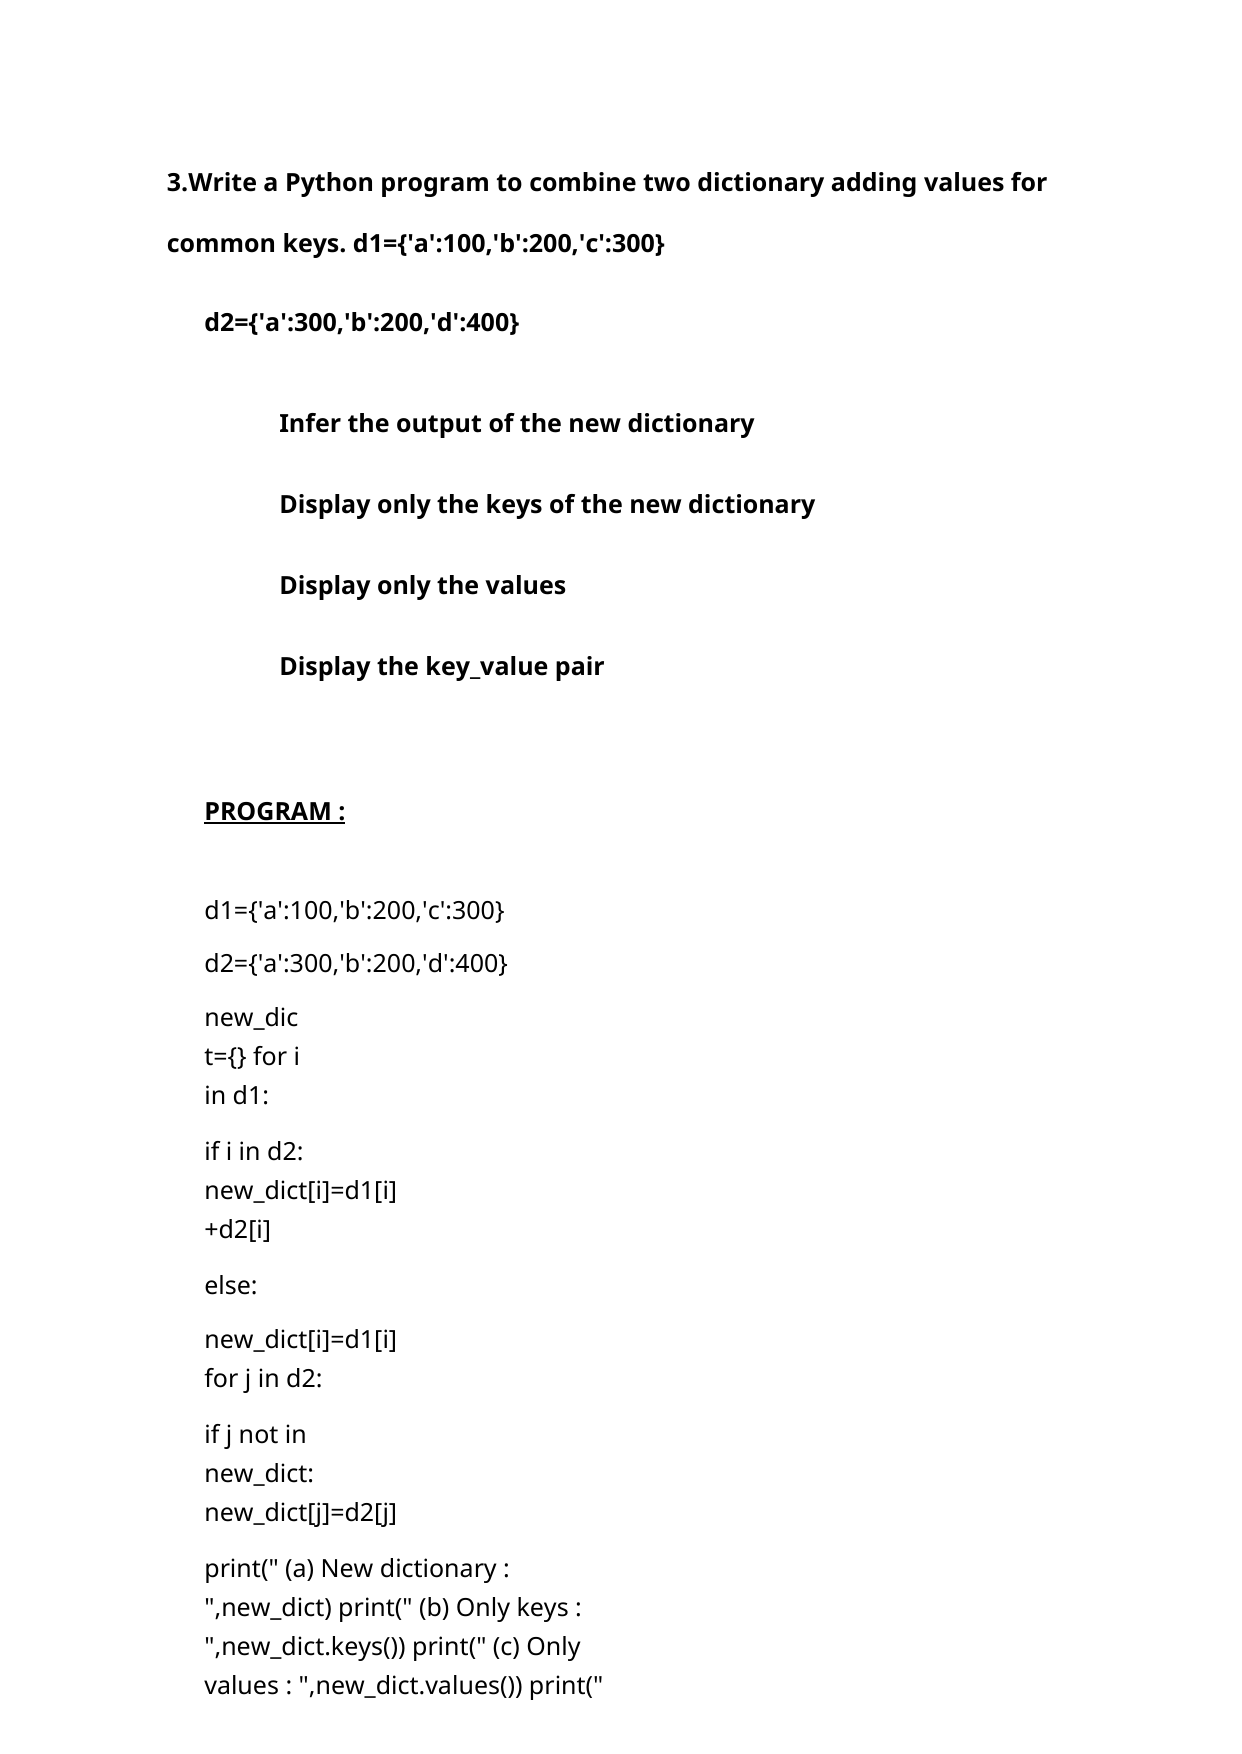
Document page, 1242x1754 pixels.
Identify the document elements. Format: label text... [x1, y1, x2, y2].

text PROGRAM : [204, 793, 1162, 828]
text new_dict={} for i in d1: [204, 999, 300, 1112]
text else: [204, 1268, 1162, 1302]
text Display the key_value pair [279, 649, 1162, 683]
text if j not in new_dict: new_dict[j]=d2[j] [204, 1416, 399, 1529]
text Display only the keys of the new dictionary [279, 487, 1162, 521]
text Display only the values [279, 568, 1162, 602]
text d2={'a':300,'b':200,'d':400} [204, 946, 1162, 980]
text d2={'a':300,'b':200,'d':400} [204, 305, 1162, 339]
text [204, 1551, 638, 1702]
text new_dict[i]=d1[i] for j in d2: [204, 1321, 399, 1394]
text 3.Write a Python program to combine two dictionary adding values for common keys. d1={'a':100,'b':200,'c':300} [167, 164, 1076, 260]
text d1={'a':100,'b':200,'c':300} [204, 893, 1162, 927]
text if i in d2: new_dict[i]=d1[i]+d2[i] [204, 1134, 458, 1246]
text Infer the output of the new dictionary [279, 406, 1162, 439]
